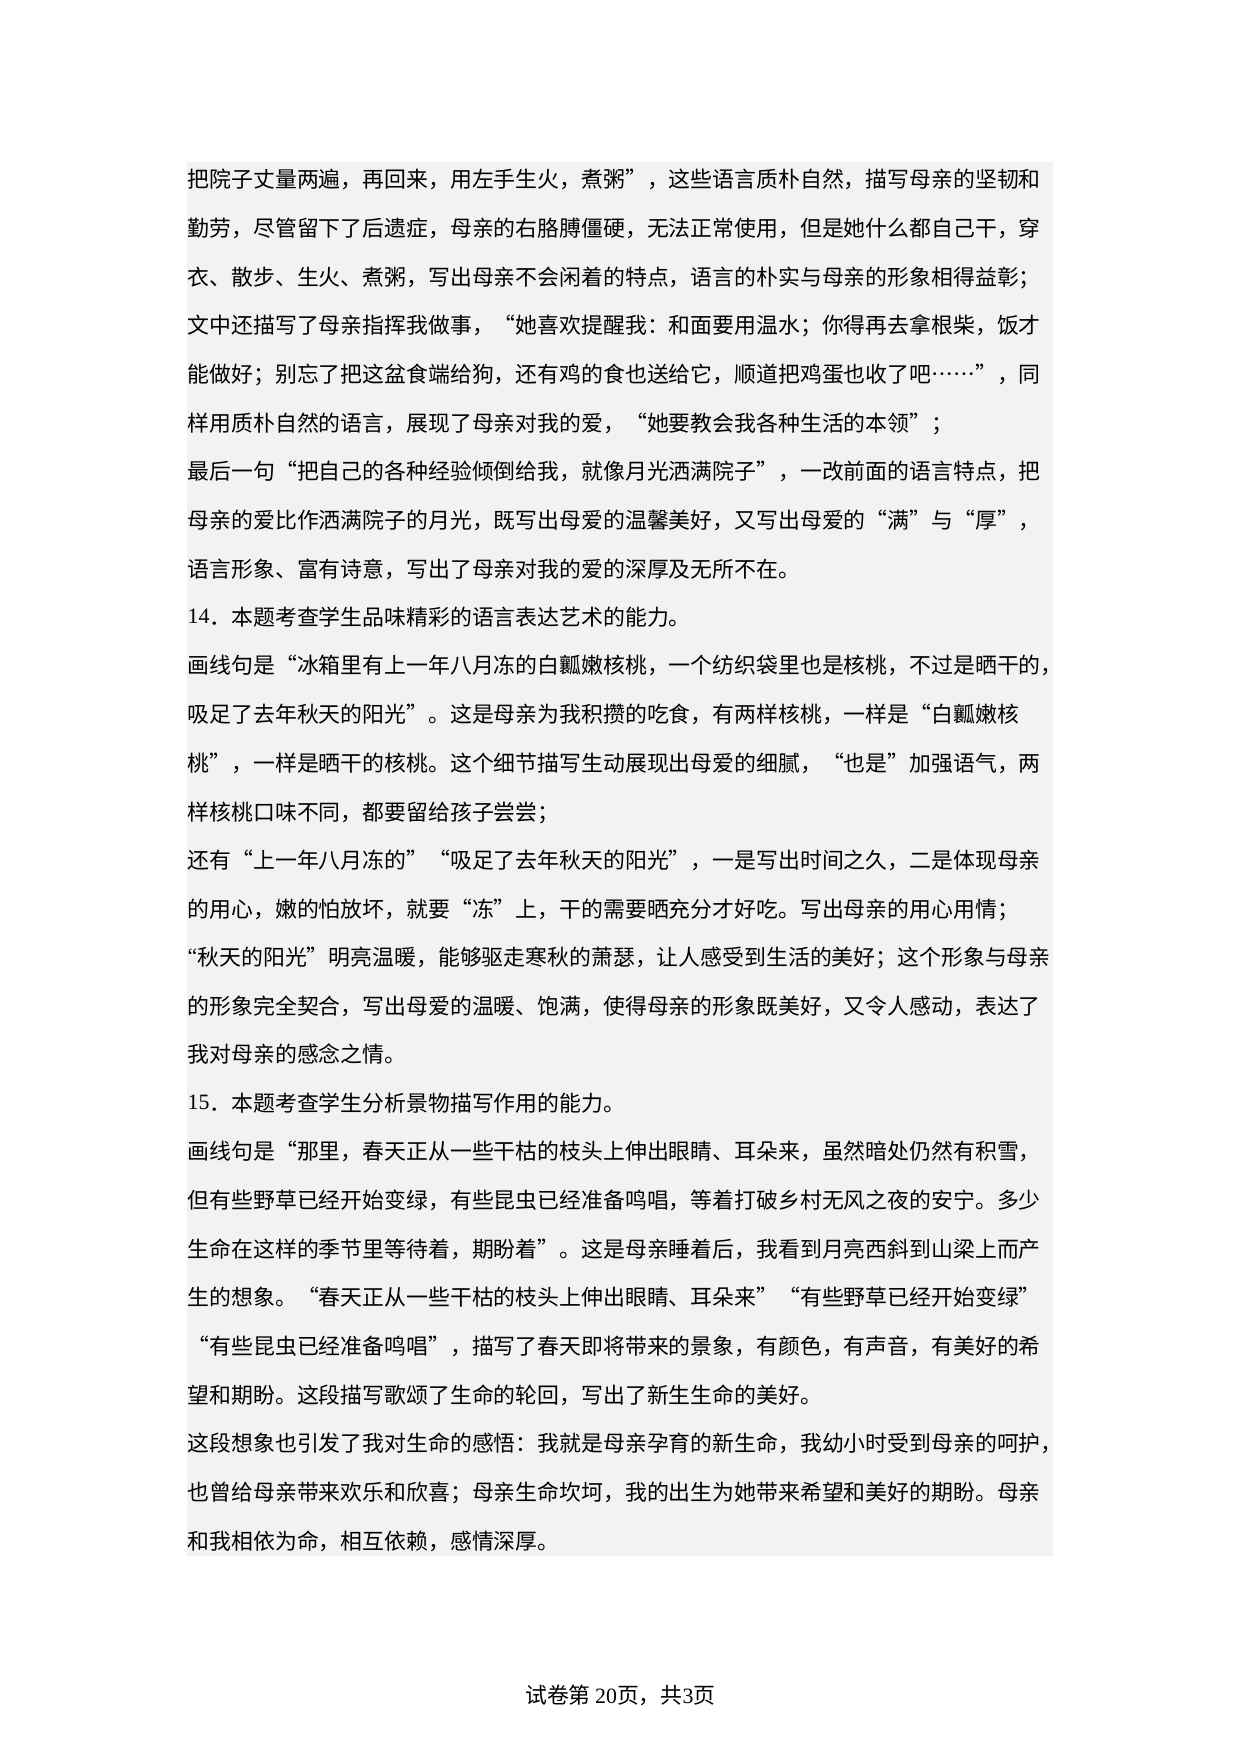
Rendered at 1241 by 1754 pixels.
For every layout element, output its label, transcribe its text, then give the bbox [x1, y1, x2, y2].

text 这段想象也引发了我对生命的感悟：我就是母亲孕育的新生命，我幼小时受到母亲的呵护，也曾给母亲带来欢乐和欣喜；母亲生命坎坷，我的出生为她带来希望和美好的期盼。母亲和我相依为命，相互依赖，感情深厚。 [187, 1426, 1053, 1556]
text 画线句是“冰箱里有上一年八月冻的白瓤嫩核桃，一个纺织袋里也是核桃，不过是晒干的，吸足了去年秋天的阳光”。这是母亲为我积攒的吃食，有两样核桃，一样是“白瓤嫩核桃”，一样是晒干的核桃。这个细节描写生动展现出母爱的细腻，“也是”加强语气，两样核桃口味不同，都要留给孩子尝尝； [187, 648, 1053, 827]
text 还有“上一年八月冻的”“吸足了去年秋天的阳光”，一是写出时间之久，二是体现母亲的用心，嫩的怕放坏，就要“冻”上，干的需要晒充分才好吃。写出母亲的用心用情； [187, 842, 1053, 924]
text “秋天的阳光”明亮温暖，能够驱走寒秋的萧瑟，让人感受到生活的美好；这个形象与母亲的形象完全契合，写出母爱的温暖、饱满，使得母亲的形象既美好，又令人感动，表达了我对母亲的感念之情。 [187, 939, 1053, 1069]
text 画线句是“那里，春天正从一些干枯的枝头上伸出眼睛、耳朵来，虽然暗处仍然有积雪，但有些野草已经开始变绿，有些昆虫已经准备鸣唱，等着打破乡村无风之夜的安宁。多少生命在这样的季节里等待着，期盼着”。这是母亲睡着后，我看到月亮西斜到山梁上而产生的想象。“春天正从一些干枯的枝头上伸出眼睛、耳朵来”“有些野草已经开始变绿”“有些昆虫已经准备鸣唱”，描写了春天即将带来的景象，有颜色，有声音，有美好的希望和期盼。这段描写歌颂了生命的轮回，写出了新生生命的美好。 [187, 1134, 1053, 1410]
text 最后一句“把自己的各种经验倾倒给我，就像月光洒满院子”，一改前面的语言特点，把母亲的爱比作洒满院子的月光，既写出母爱的温馨美好，又写出母爱的“满”与“厚”，语言形象、富有诗意，写出了母亲对我的爱的深厚及无所不在。 [187, 454, 1053, 584]
text 文中还描写了母亲指挥我做事，“她喜欢提醒我：和面要用温水；你得再去拿根柴，饭才能做好；别忘了把这盆食端给狗，还有鸡的食也送给它，顺道把鸡蛋也收了吧……”，同样用质朴自然的语言，展现了母亲对我的爱，“她要教会我各种生活的本领”； [187, 308, 1053, 438]
text 14．本题考查学生品味精彩的语言表达艺术的能力。 [187, 599, 1053, 632]
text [187, 162, 1053, 292]
text 15．本题考查学生分析景物描写作用的能力。 [187, 1085, 1053, 1118]
